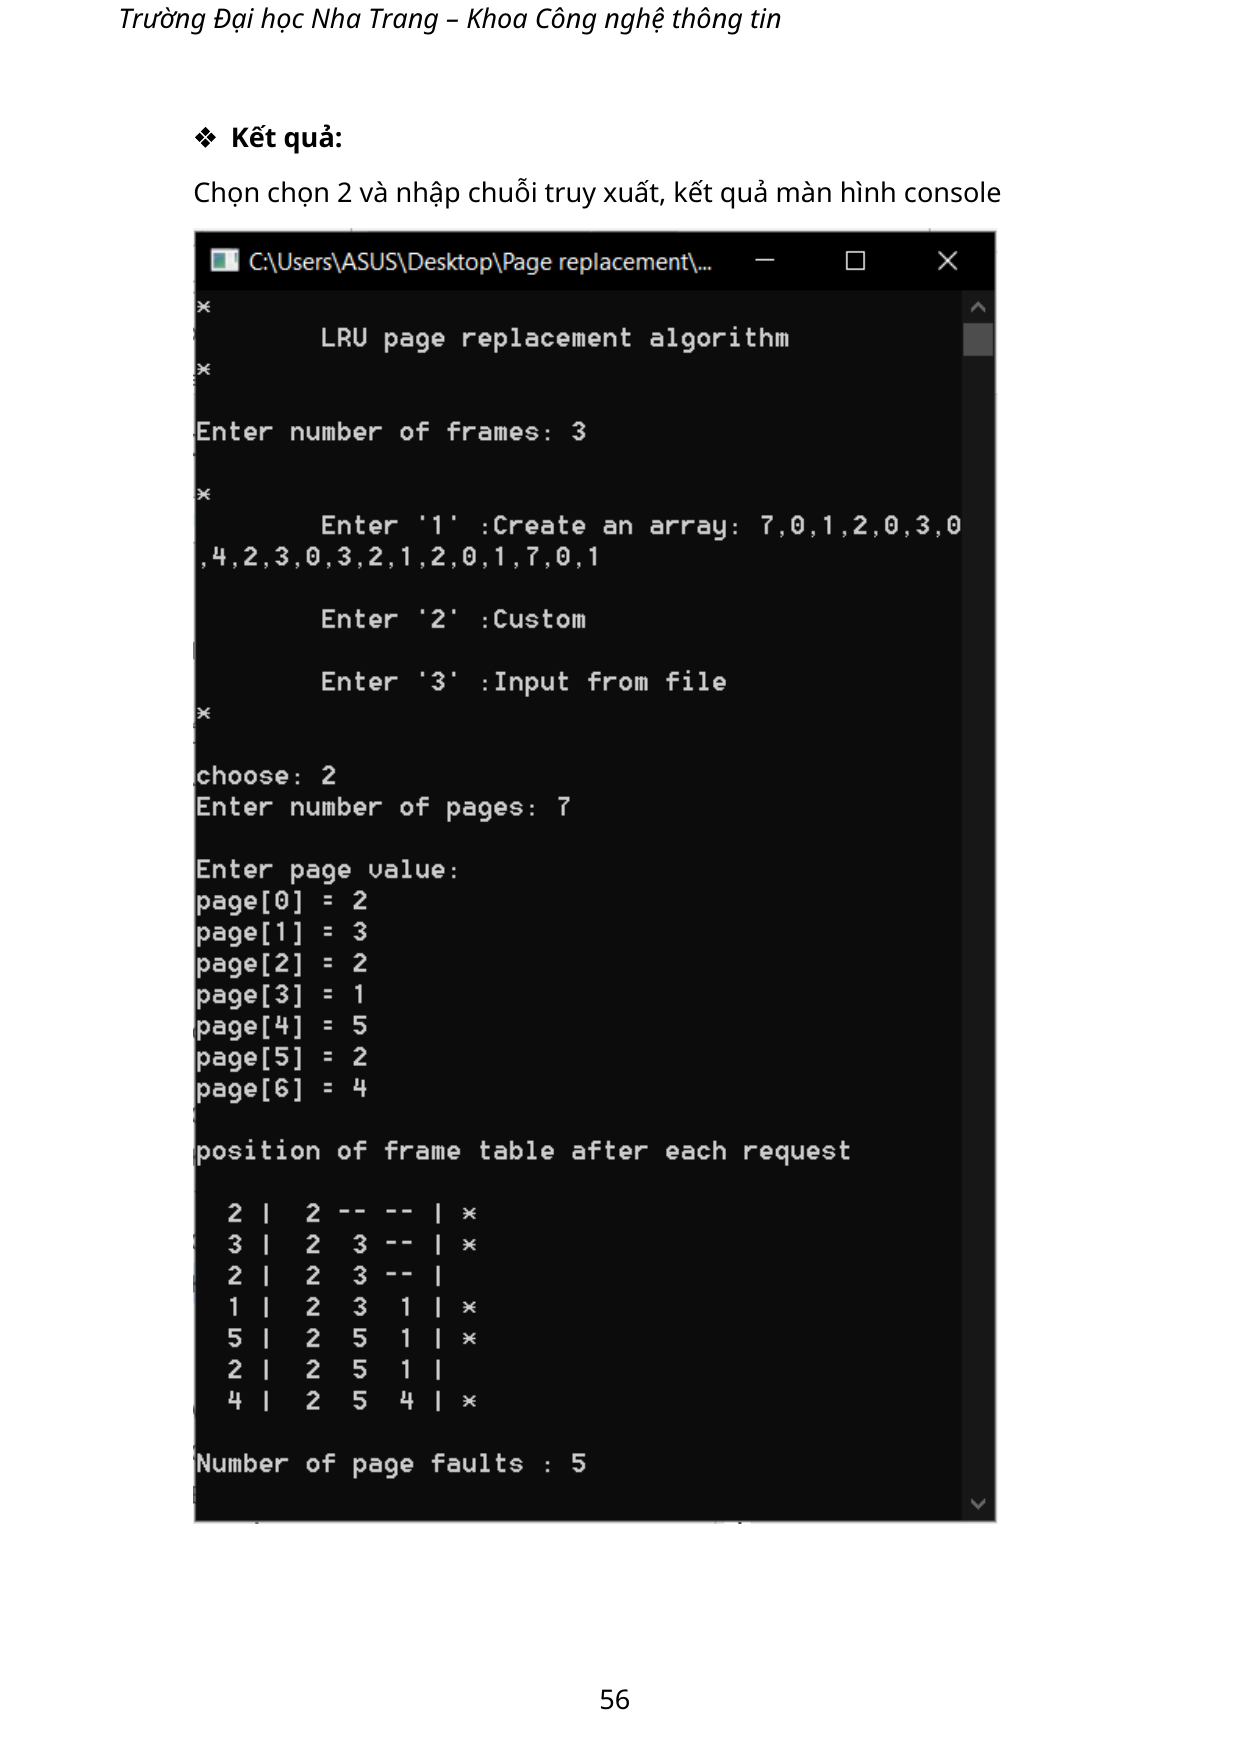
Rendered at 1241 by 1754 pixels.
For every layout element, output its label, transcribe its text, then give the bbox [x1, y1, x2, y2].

list Kết quả: [193, 118, 1111, 155]
picture [193, 228, 998, 1524]
text Chọn chọn 2 và nhập chuỗi truy xuất, kết quả màn hình console [118, 173, 1111, 210]
